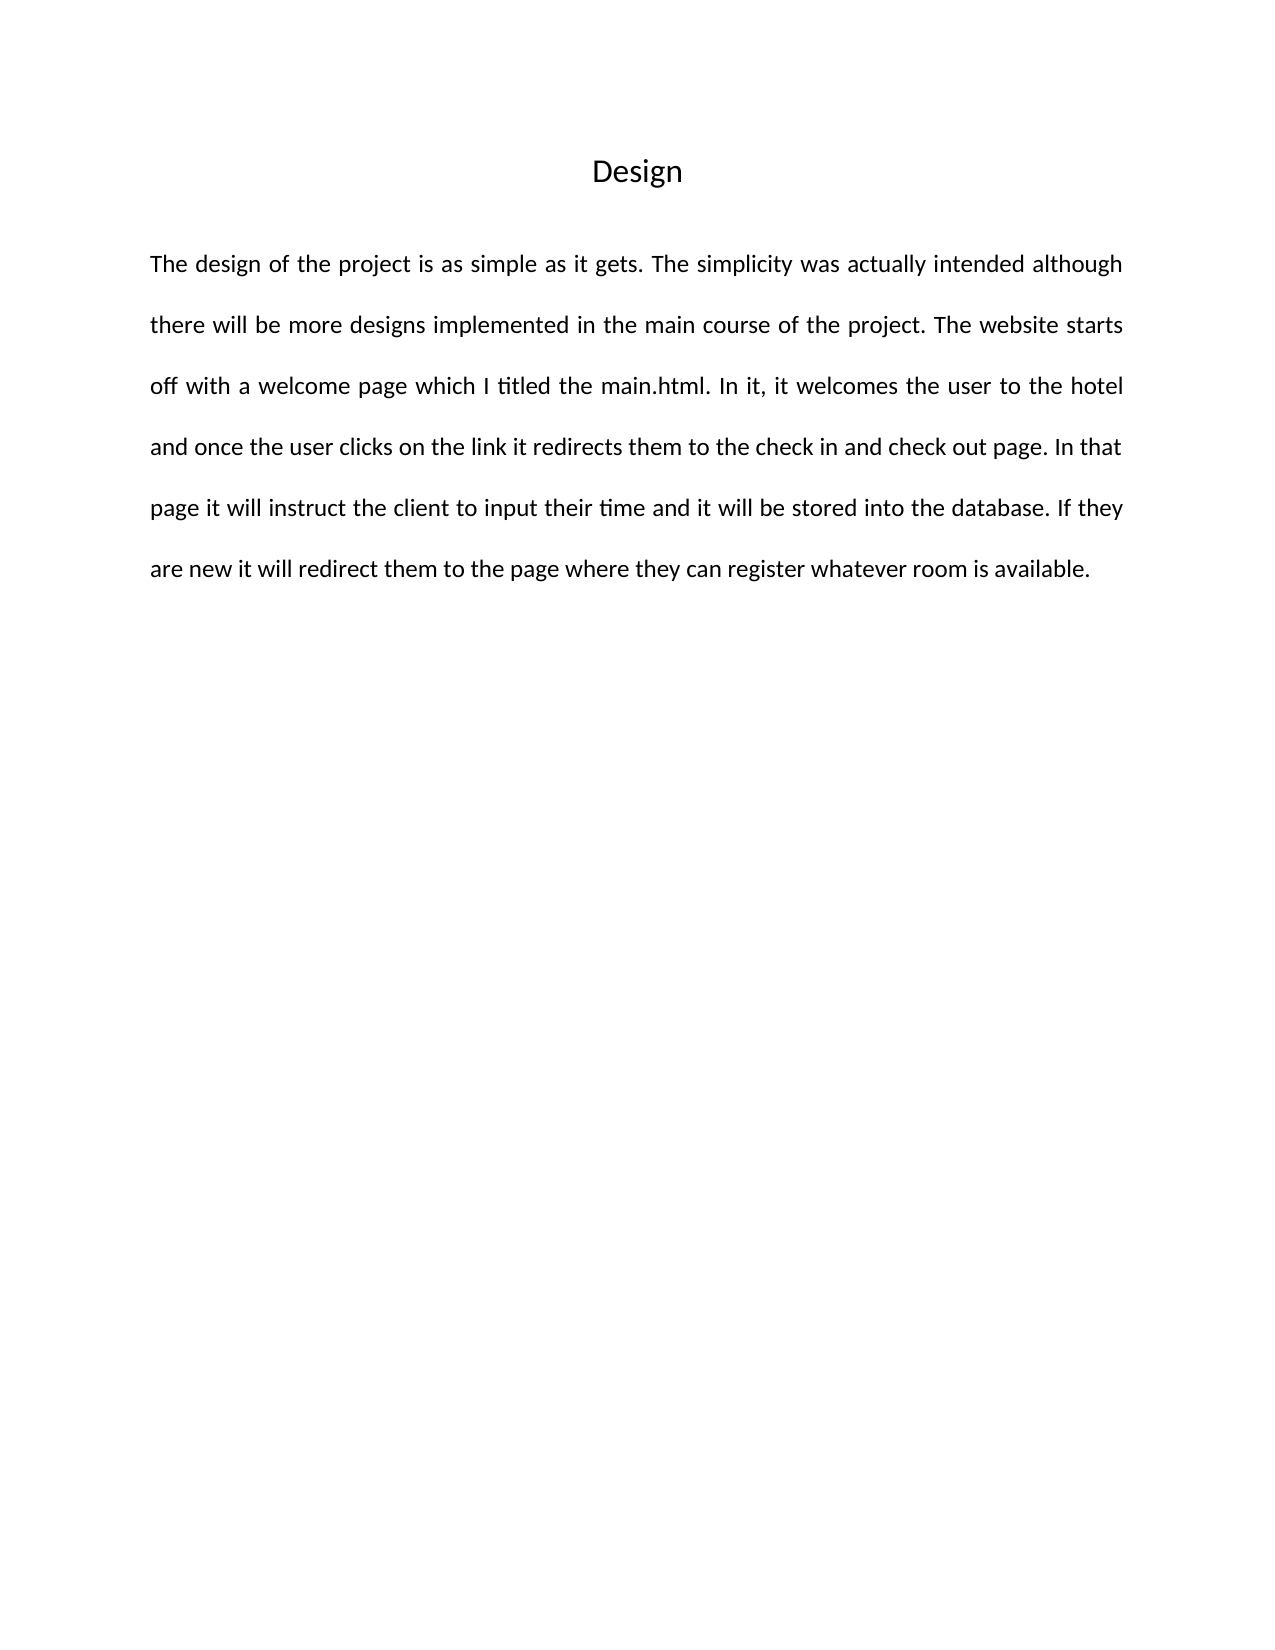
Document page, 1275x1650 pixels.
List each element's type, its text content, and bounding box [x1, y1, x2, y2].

text The design of the project is as simple as it gets. The simplicity was actually intended although there will be more designs implemented in the main course of the project. The website starts off with a welcome page which I titled the main.html. In it, it welcomes the user to the hotel and once the user clicks on the link it redirects them to the check in and check out page. In that page it will instruct the client to input their time and it will be stored into the database. If they are new it will redirect them to the page where they can register whatever room is available. [150, 248, 1125, 584]
text Design [150, 150, 1125, 191]
